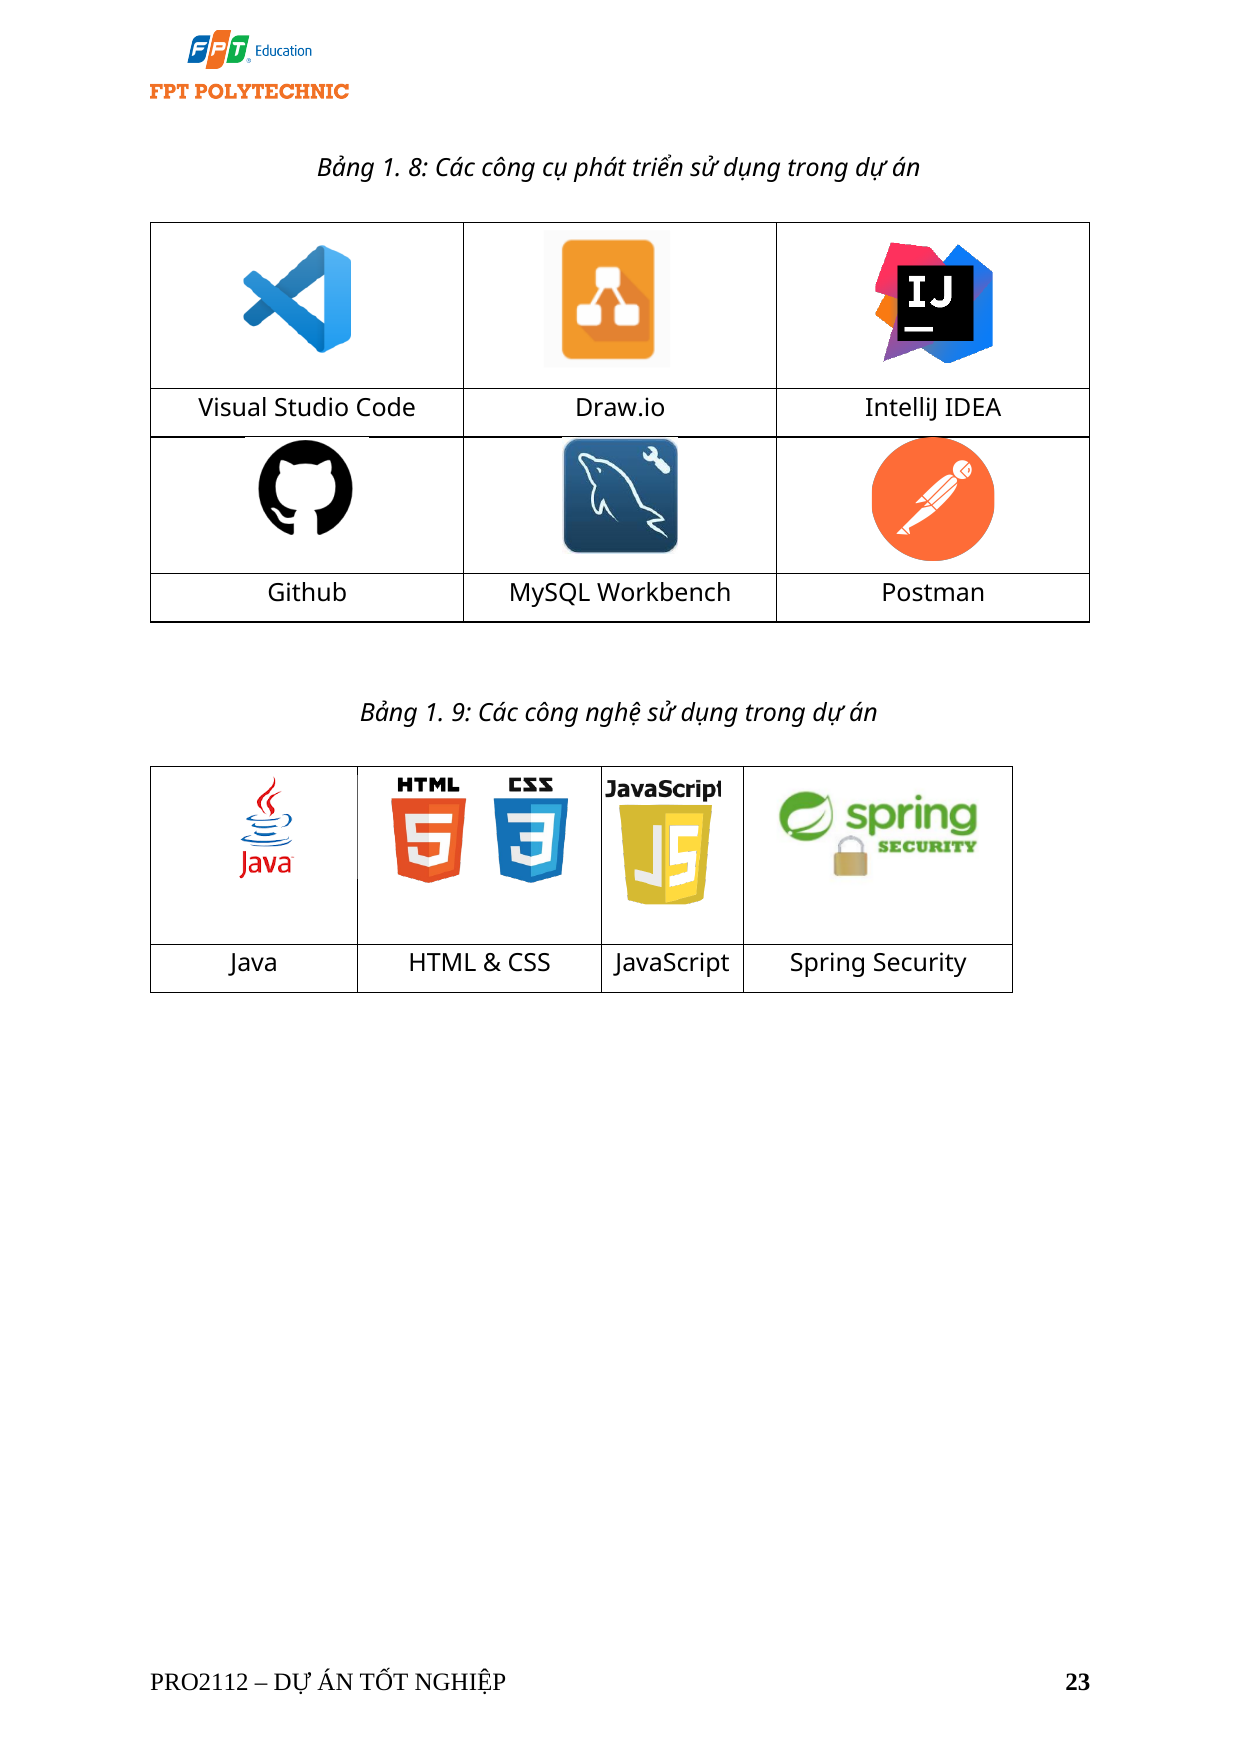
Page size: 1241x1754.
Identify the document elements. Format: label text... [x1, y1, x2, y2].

table_cell Draw.io [464, 389, 776, 436]
picture [245, 437, 369, 552]
table_cell Github [151, 574, 463, 621]
picture [605, 779, 721, 905]
table_cell [777, 438, 1089, 573]
table_header [151, 223, 463, 388]
picture [773, 767, 983, 894]
table_header [464, 223, 776, 388]
picture [542, 223, 670, 386]
table_header [151, 767, 357, 944]
table_cell Visual Studio Code [151, 389, 463, 436]
table_header [358, 767, 601, 944]
table_cell JavaScript [602, 945, 743, 992]
picture [873, 242, 993, 361]
picture [174, 775, 358, 879]
table_cell MySQL Workbench [464, 574, 776, 621]
table_header [602, 767, 743, 944]
table_header [744, 767, 1012, 944]
picture [150, 30, 349, 99]
table_cell Spring Security [744, 945, 1012, 992]
picture [225, 232, 369, 370]
table_cell [464, 438, 776, 573]
text Bảng 1. 9: Các công nghệ sử dụng trong dự án [150, 694, 1090, 728]
table_cell HTML & CSS [358, 945, 601, 992]
text Bảng 1. 8: Các công cụ phát triển sử dụng trong dự án [150, 150, 1090, 184]
table_cell [151, 438, 463, 573]
table_header [777, 223, 1089, 388]
table_cell Postman [777, 574, 1089, 621]
table_cell IntelliJ IDEA [777, 389, 1089, 436]
picture [562, 437, 678, 554]
picture [871, 437, 995, 561]
picture [368, 767, 591, 893]
table_cell Java [151, 945, 357, 992]
